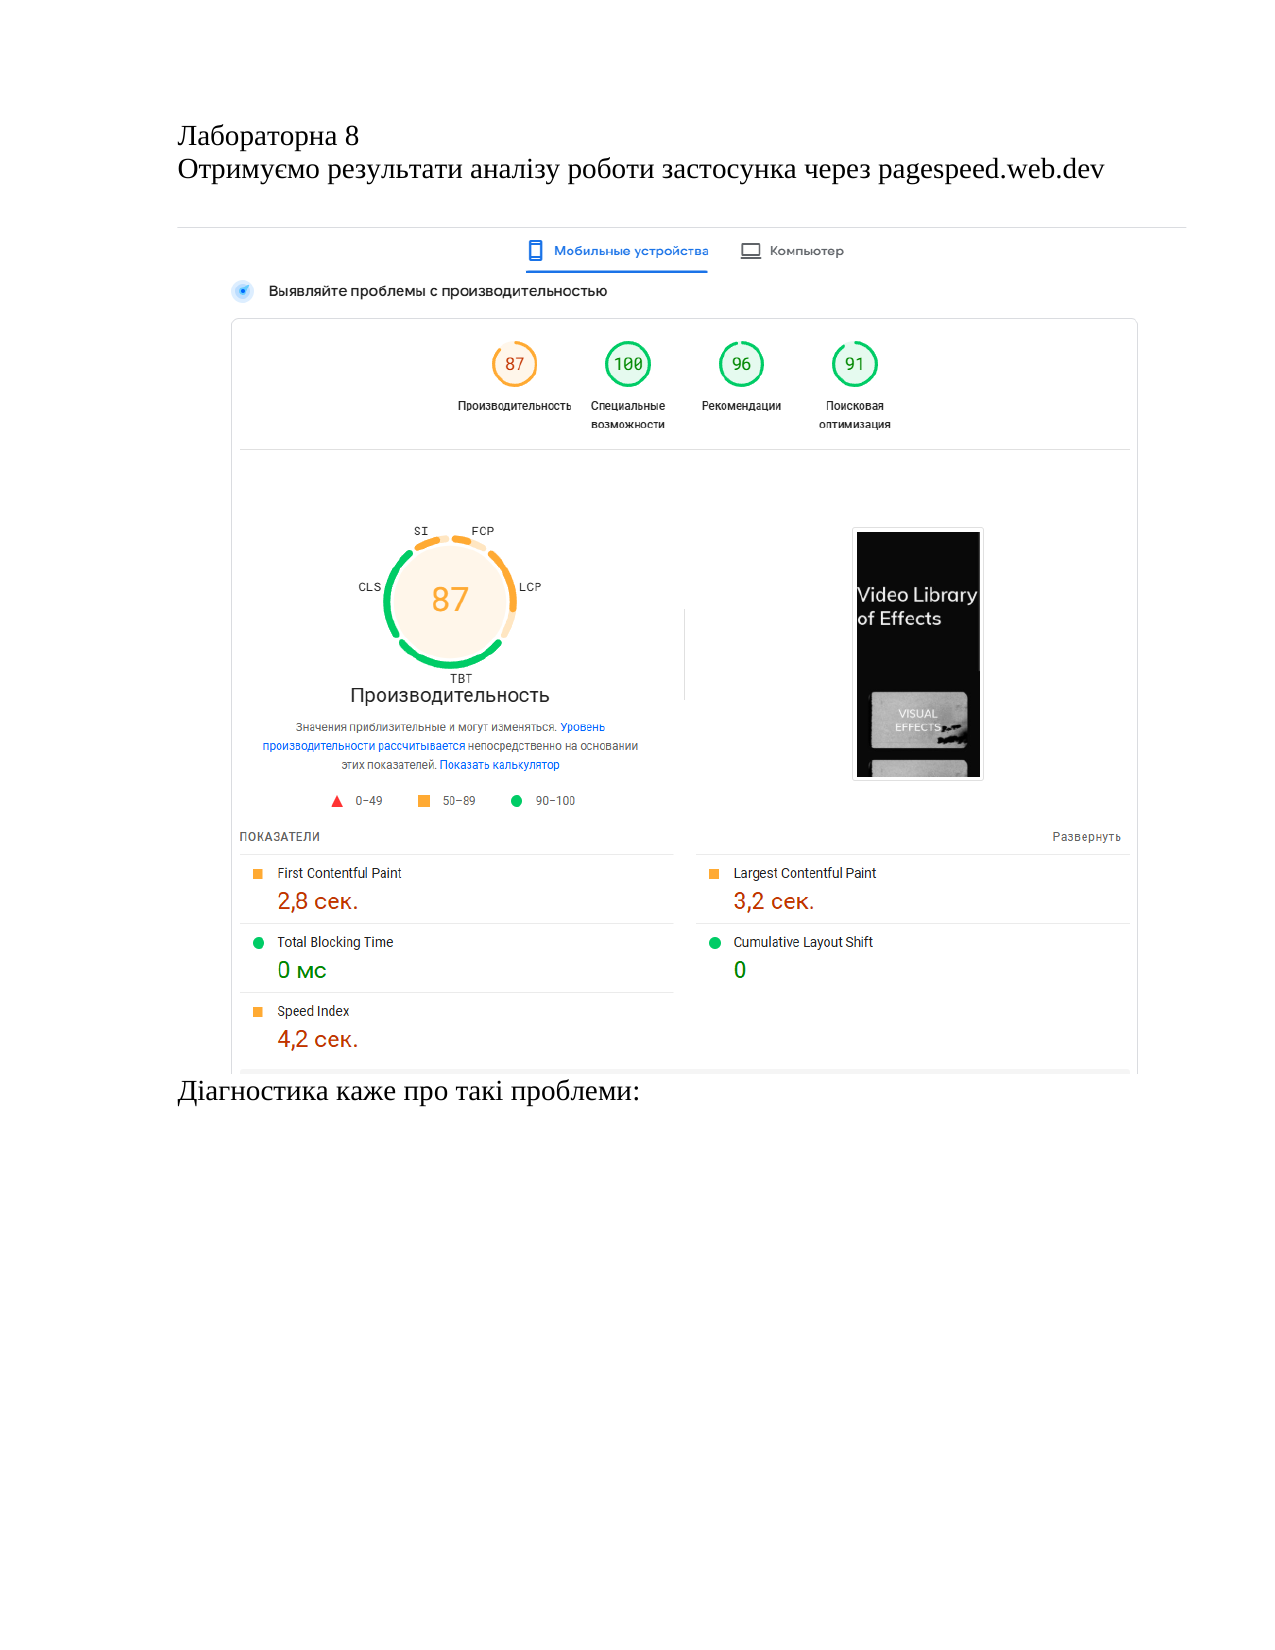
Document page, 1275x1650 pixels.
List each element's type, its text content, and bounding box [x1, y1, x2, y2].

picture [177, 218, 1187, 1074]
text Лабораторна 8 Отримуємо результати аналізу роботи застосунка через pagespeed.web.dev Діагностика каже про такі проблеми: Об`єкти на цьому скрині є спробою створити анімацію на страниці через three.js.Для вирішення цього потрібно вирізати їх із застосунку. та сама бібліотека. Потрібно зменшити час відрисовки об`єкту. Для вирішення цього питання потрібно пріорітезувати загрузку заголовка. Далі виникла проблема з загрузкою елементів, що підгружаються з бази даних. Вони загружались дуже повільно.Швидкість загрузки з бази даних не можна збільшити, але можно оптимізувати роьботу застосунка для збереження інформації на сторінці. Це було виконано в сторінках Home та CategoryPage. Після цього в лайтхаусі бачимо такий результат Через к6 було зроблено тестування взаємодії з базою даних Подивимось на нагрузку на хостингу. [177, 118, 1186, 218]
